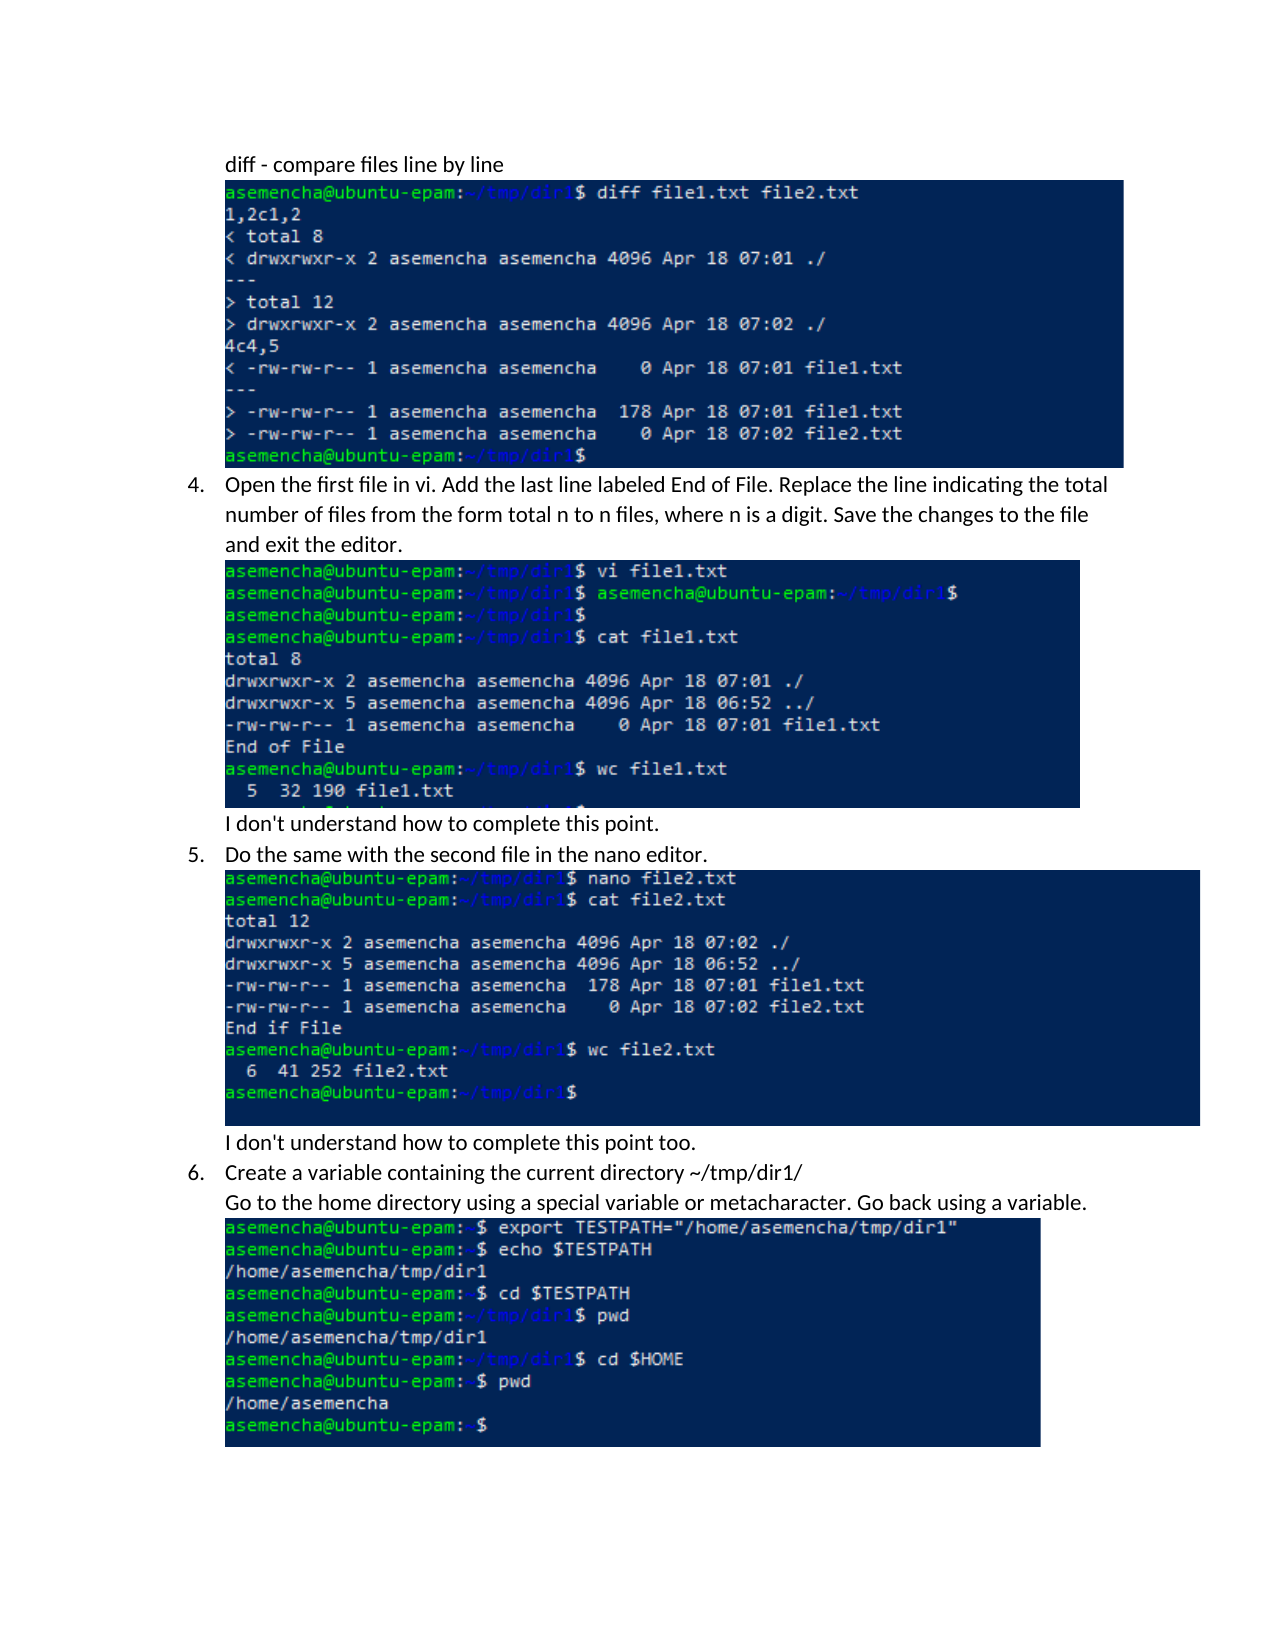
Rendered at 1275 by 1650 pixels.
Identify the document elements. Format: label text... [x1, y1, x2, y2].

list Create a variable containing the current directory ~/tmp/dir1/ [187, 1158, 1125, 1186]
list I don't understand how to complete this point. [225, 809, 1125, 838]
picture [225, 870, 1200, 1126]
picture [225, 560, 1080, 808]
list I don't understand how to complete this point too. [225, 1128, 1125, 1156]
picture [225, 180, 1124, 468]
picture [225, 1218, 1041, 1447]
